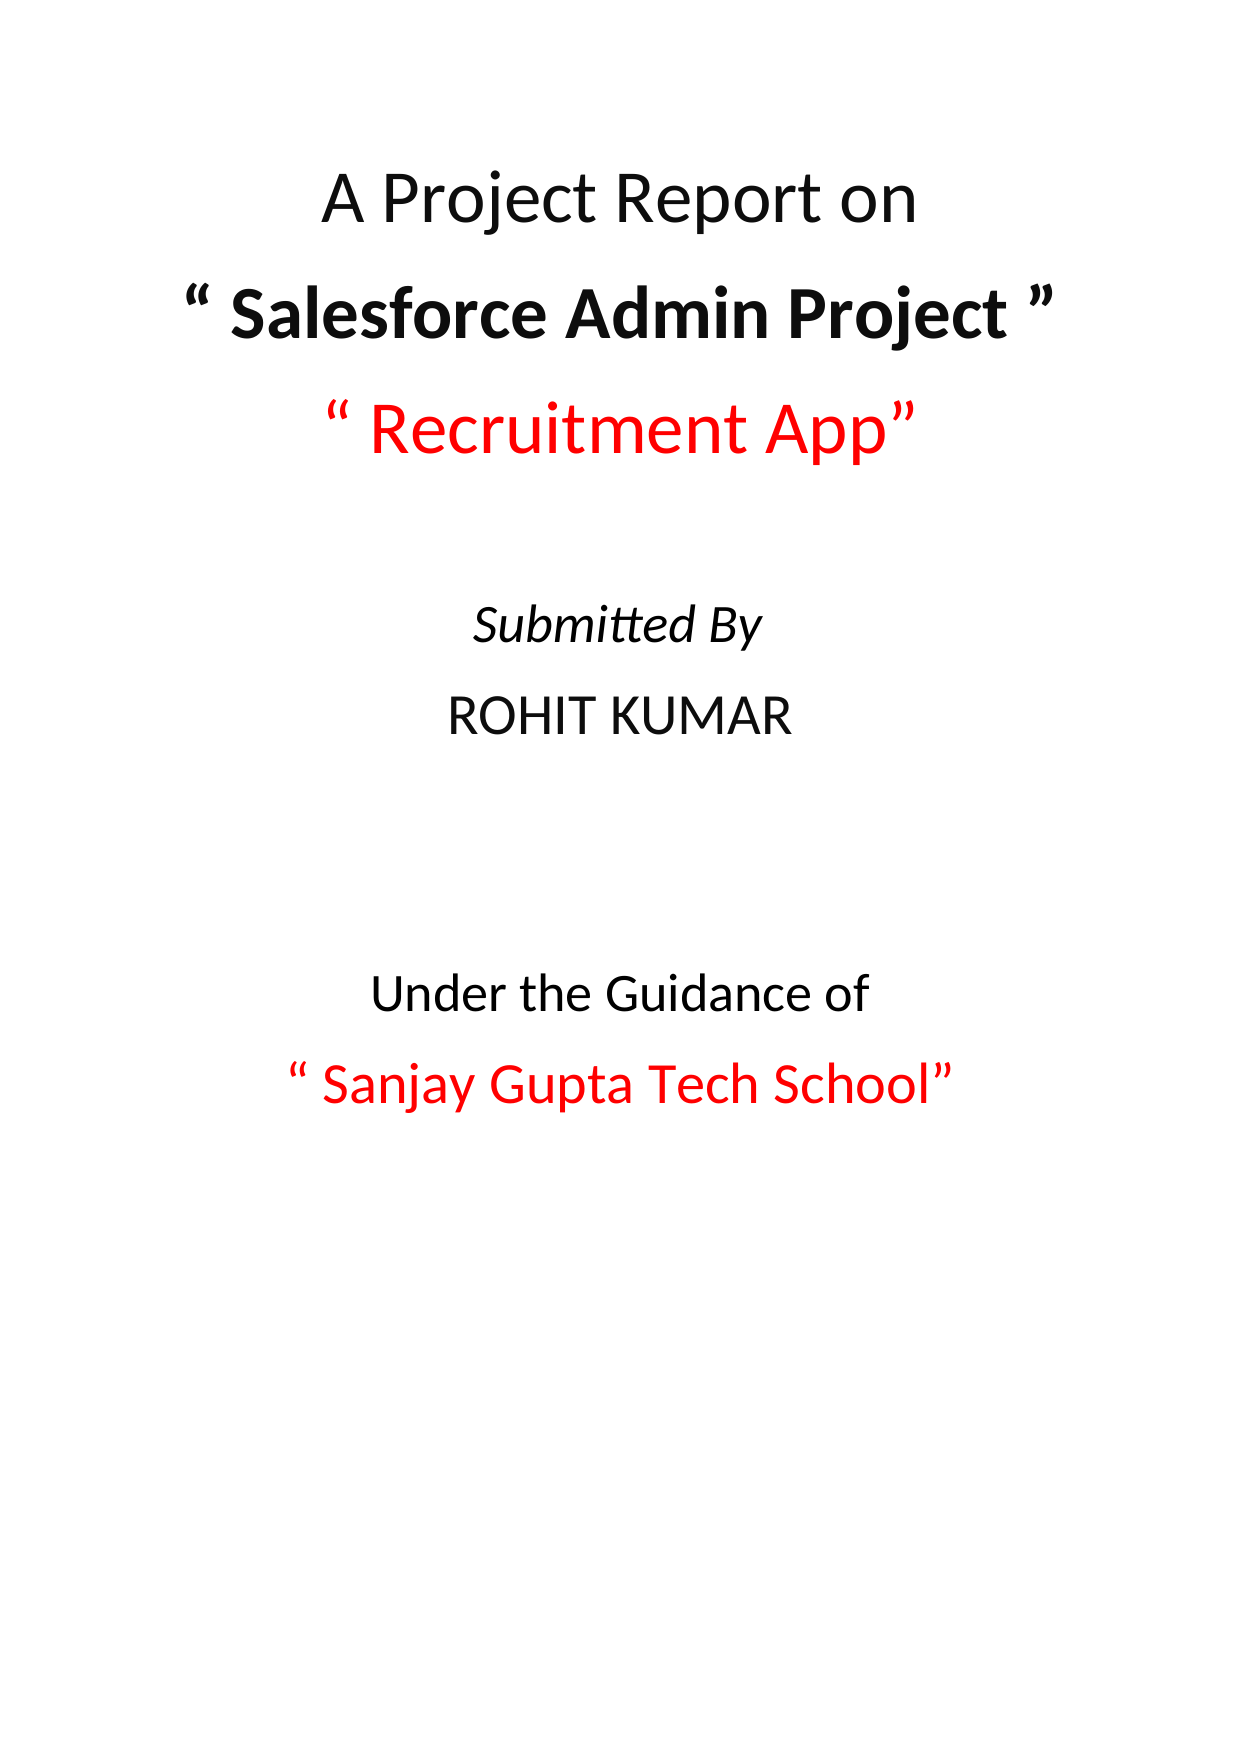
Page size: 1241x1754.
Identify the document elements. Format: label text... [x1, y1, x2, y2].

text “ Recruitment App” [120, 381, 1090, 473]
text “ Sanjay Gupta Tech School” [120, 1047, 1090, 1118]
text Submitted By [120, 590, 1090, 656]
text ROHIT KUMAR [120, 678, 1090, 749]
text Under the Guidance of [120, 959, 1090, 1025]
text A Project Report on [120, 150, 1090, 242]
text “ Salesforce Admin Project ” [120, 266, 1090, 357]
